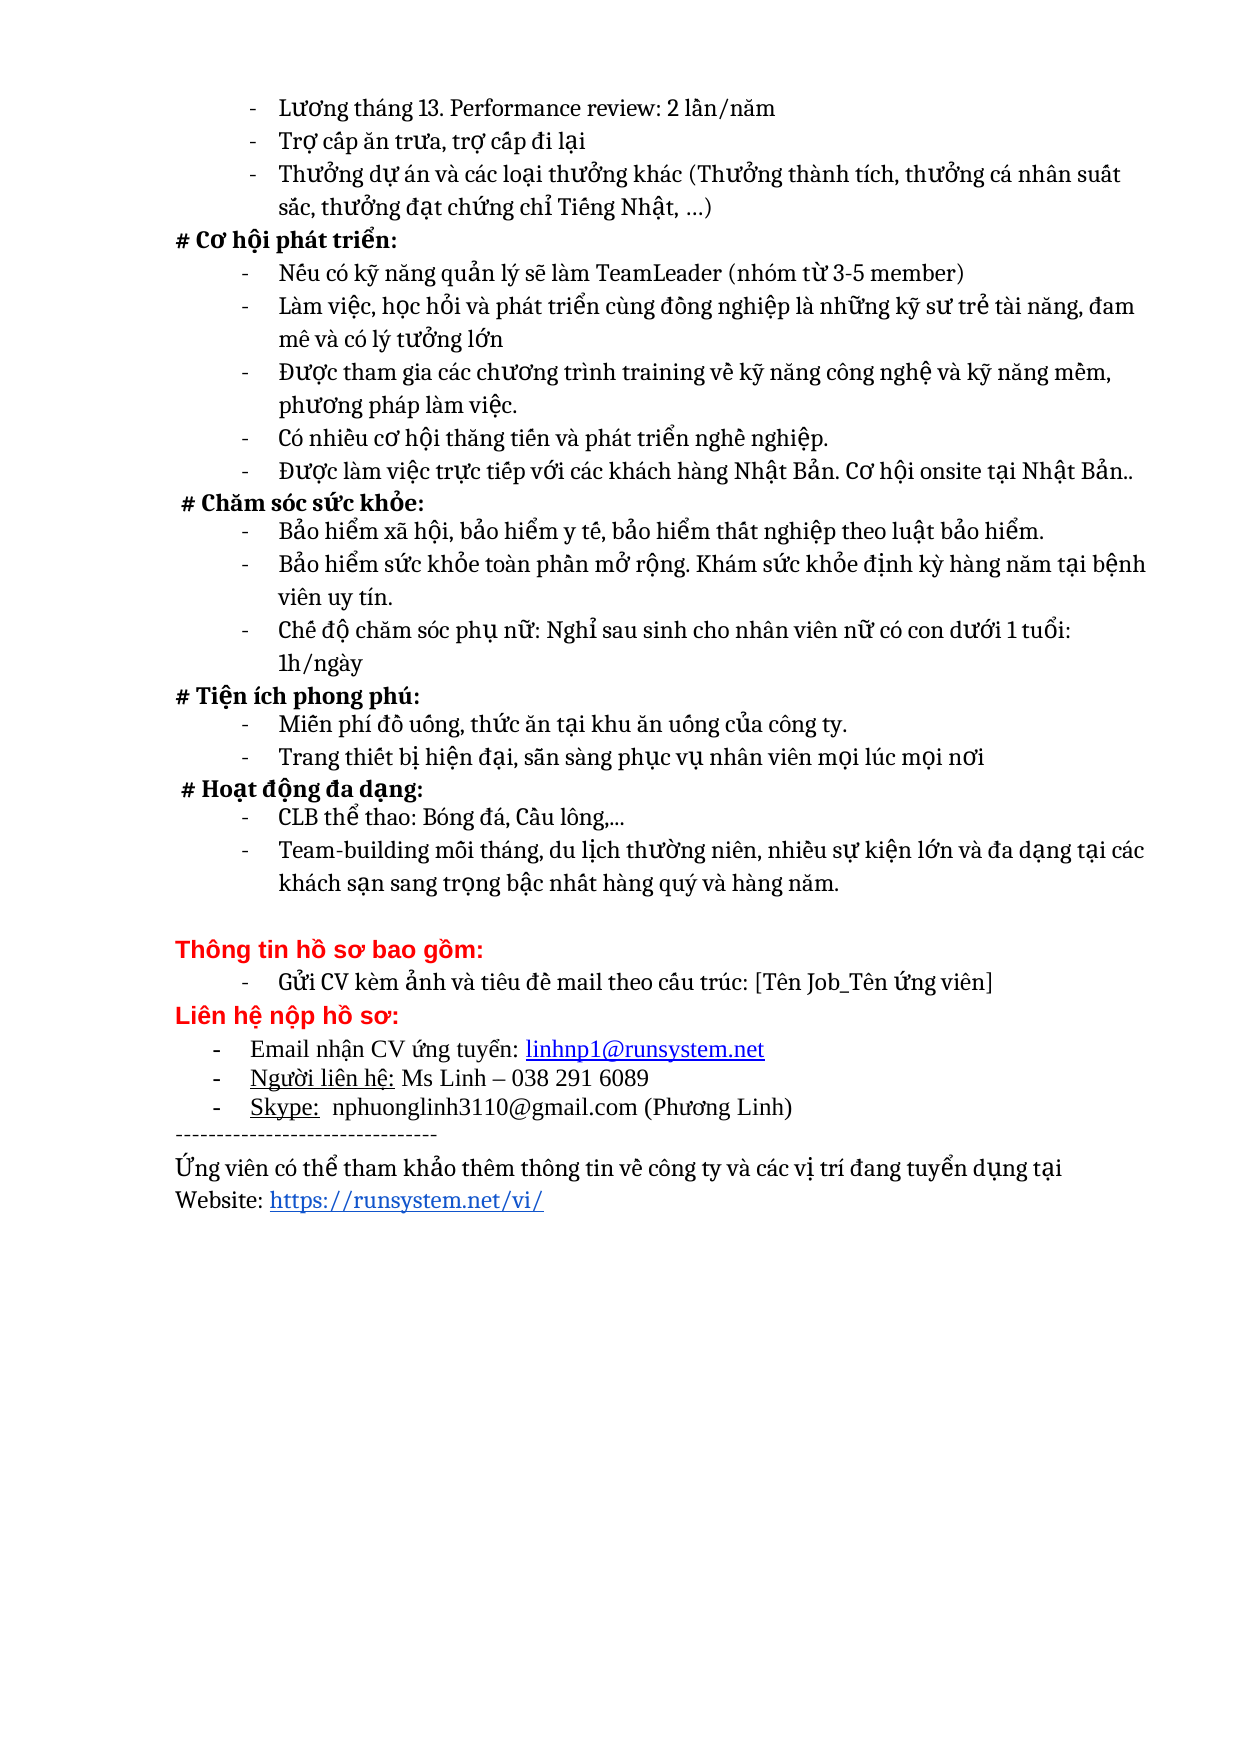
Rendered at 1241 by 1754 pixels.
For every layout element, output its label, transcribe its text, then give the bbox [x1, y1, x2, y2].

list Bảo hiểm xã hội, bảo hiểm y tế, bảo hiểm thất nghiệp theo luật bảo hiểm. [241, 517, 1148, 546]
text # Chăm sóc sức khỏe: [175, 490, 1148, 517]
text # Hoạt động đa dạng: [175, 776, 1148, 803]
text -------------------------------- [175, 1120, 1148, 1149]
list Được tham gia các chương trình training về kỹ năng công nghệ và kỹ năng mềm, phương pháp làm việc. [241, 358, 1148, 420]
text Ứng viên có thể tham khảo thêm thông tin về công ty và các vị trí đang tuyển dụng tại Website: https://runsystem.net/vi/ [175, 1153, 1148, 1215]
list Có nhiều cơ hội thăng tiến và phát triển nghề nghiệp. [241, 424, 1148, 453]
text Thông tin hồ sơ bao gồm: [175, 935, 1148, 964]
list CLB thể thao: Bóng đá, Cầu lông,... [241, 803, 1148, 832]
list Lương tháng 13. Performance review: 2 lần/năm [249, 94, 1148, 122]
list Skype: nphuonglinh3110@gmail.com (Phương Linh) [212, 1092, 1148, 1120]
list Trợ cấp ăn trưa, trợ cấp đi lại [249, 127, 1148, 156]
list Làm việc, học hỏi và phát triển cùng đồng nghiệp là những kỹ sư trẻ tài năng, đam mê và có lý tưởng lớn [241, 292, 1148, 354]
text # Cơ hội phát triển: [175, 226, 1148, 254]
list Người liên hệ: Ms Linh – 038 291 6089 [212, 1063, 1148, 1092]
list Được làm việc trực tiếp với các khách hàng Nhật Bản. Cơ hội onsite tại Nhật Bản.. [241, 457, 1148, 486]
text # Tiện ích phong phú: [175, 682, 1148, 710]
list Thưởng dự án và các loại thưởng khác (Thưởng thành tích, thưởng cá nhân suất sắc, thưởng đạt chứng chỉ Tiếng Nhật, …) [249, 160, 1148, 222]
list Miễn phí đồ uống, thức ăn tại khu ăn uống của công ty. [241, 710, 1148, 738]
list Nếu có kỹ năng quản lý sẽ làm TeamLeader (nhóm từ 3-5 member) [241, 259, 1148, 288]
list Email nhận CV ứng tuyển: linhnp1@runsystem.net [212, 1034, 1148, 1063]
list Chế độ chăm sóc phụ nữ: Nghỉ sau sinh cho nhân viên nữ có con dưới 1 tuổi: 1h/ngày [241, 616, 1148, 678]
text Liên hệ nộp hồ sơ: [175, 1001, 1148, 1030]
list Team-building mỗi tháng, du lịch thường niên, nhiều sự kiện lớn và đa dạng tại các khách sạn sang trọng bậc nhất hàng quý và hàng năm. [241, 836, 1148, 898]
list Gửi CV kèm ảnh và tiêu đề mail theo cấu trúc: [Tên Job_Tên ứng viên] [241, 968, 1148, 997]
list Bảo hiểm sức khỏe toàn phần mở rộng. Khám sức khỏe định kỳ hàng năm tại bệnh viên uy tín. [241, 550, 1148, 612]
list Trang thiết bị hiện đại, sẵn sàng phục vụ nhân viên mọi lúc mọi nơi [241, 743, 1148, 771]
